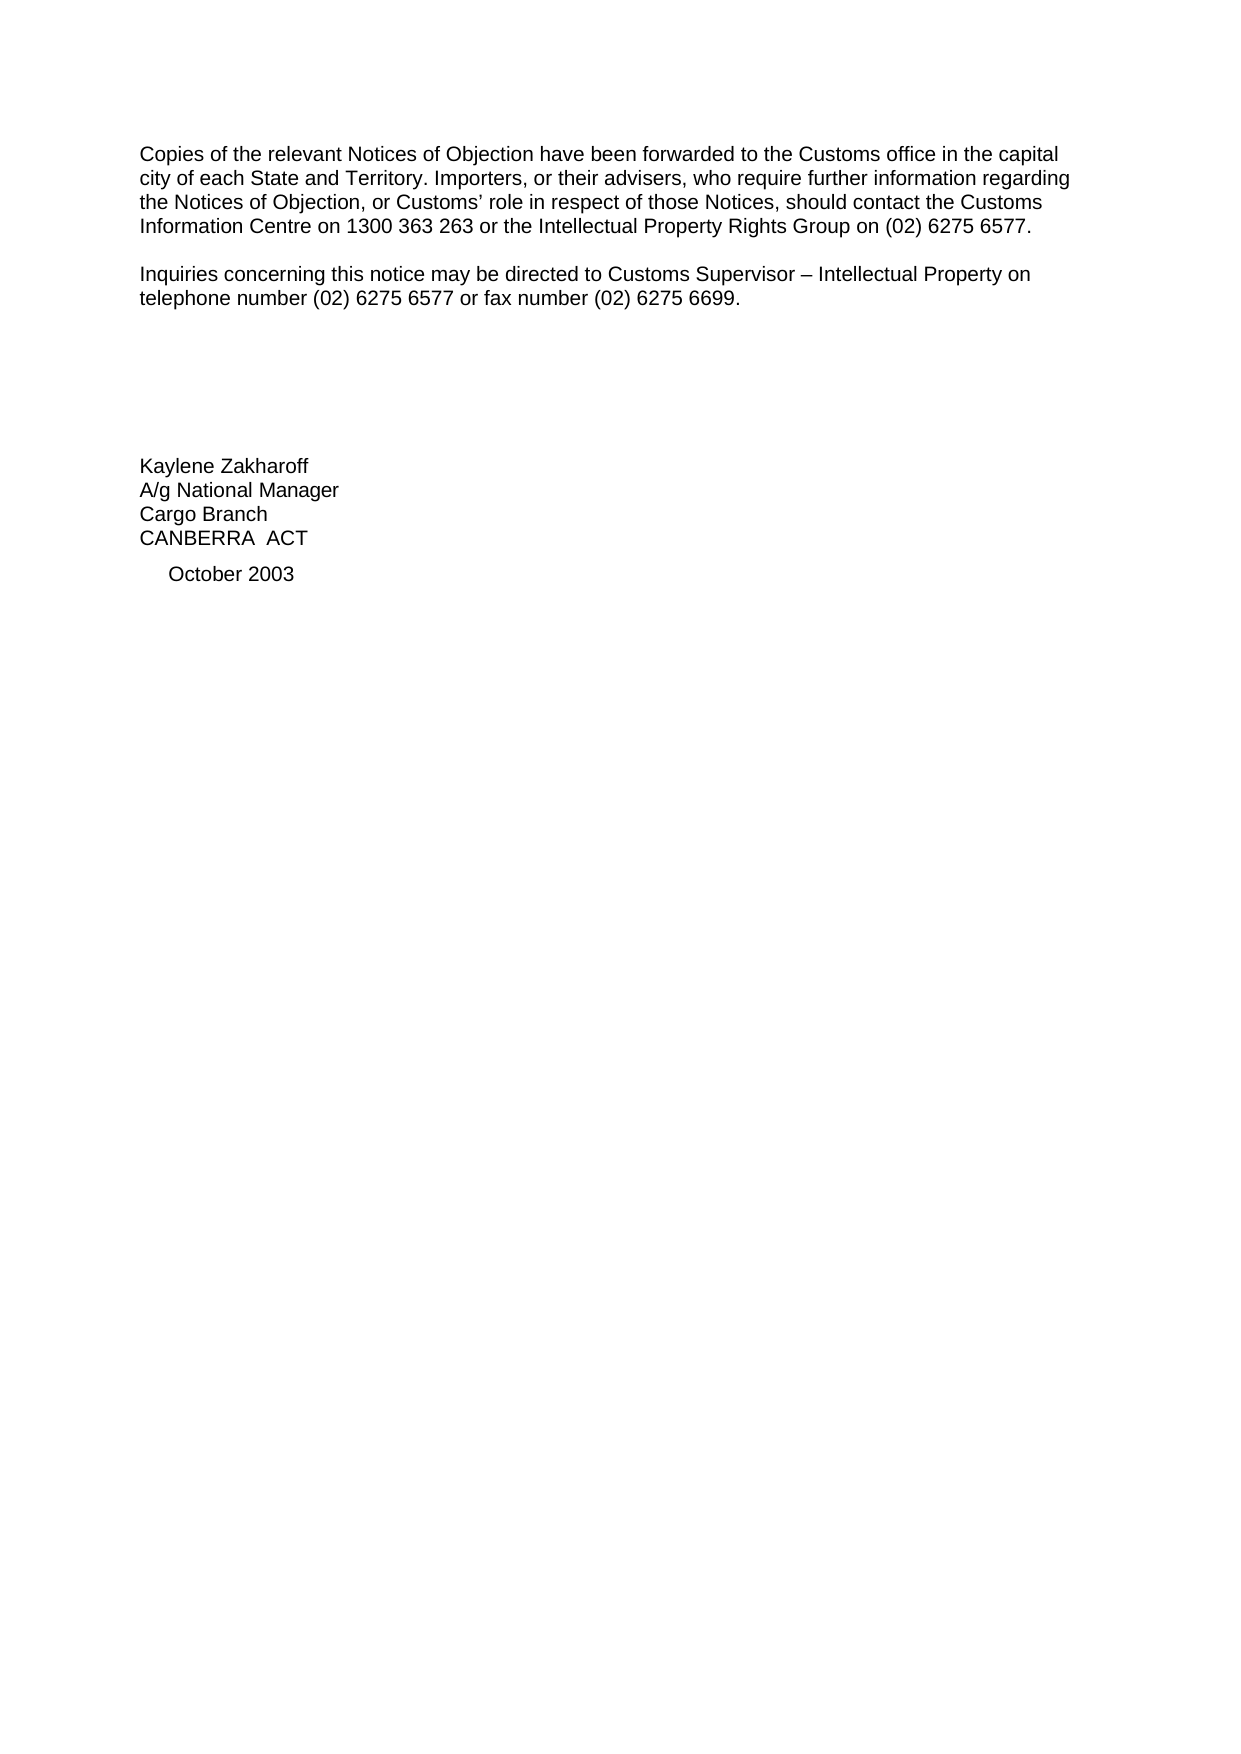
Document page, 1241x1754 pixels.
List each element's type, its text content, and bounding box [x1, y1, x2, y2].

text Copies of the relevant Notices of Objection have been forwarded to the Customs office in the capital city of each State and Territory. Importers, or their advisers, who require further information regarding the Notices of Objection, or Customs’ role in respect of those Notices, should contact the Customs Information Centre on 1300 363 263 or the Intellectual Property Rights Group on (02) 6275 6577. [139, 142, 1083, 237]
text Kaylene Zakharoff A/g National Manager Cargo Branch CANBERRA ACT [139, 454, 342, 549]
text October 2003 [168, 562, 1169, 586]
text Inquiries concerning this notice may be directed to Customs Supervisor – Intellectual Property on telephone number (02) 6275 6577 or fax number (02) 6275 6699. [139, 262, 1075, 309]
